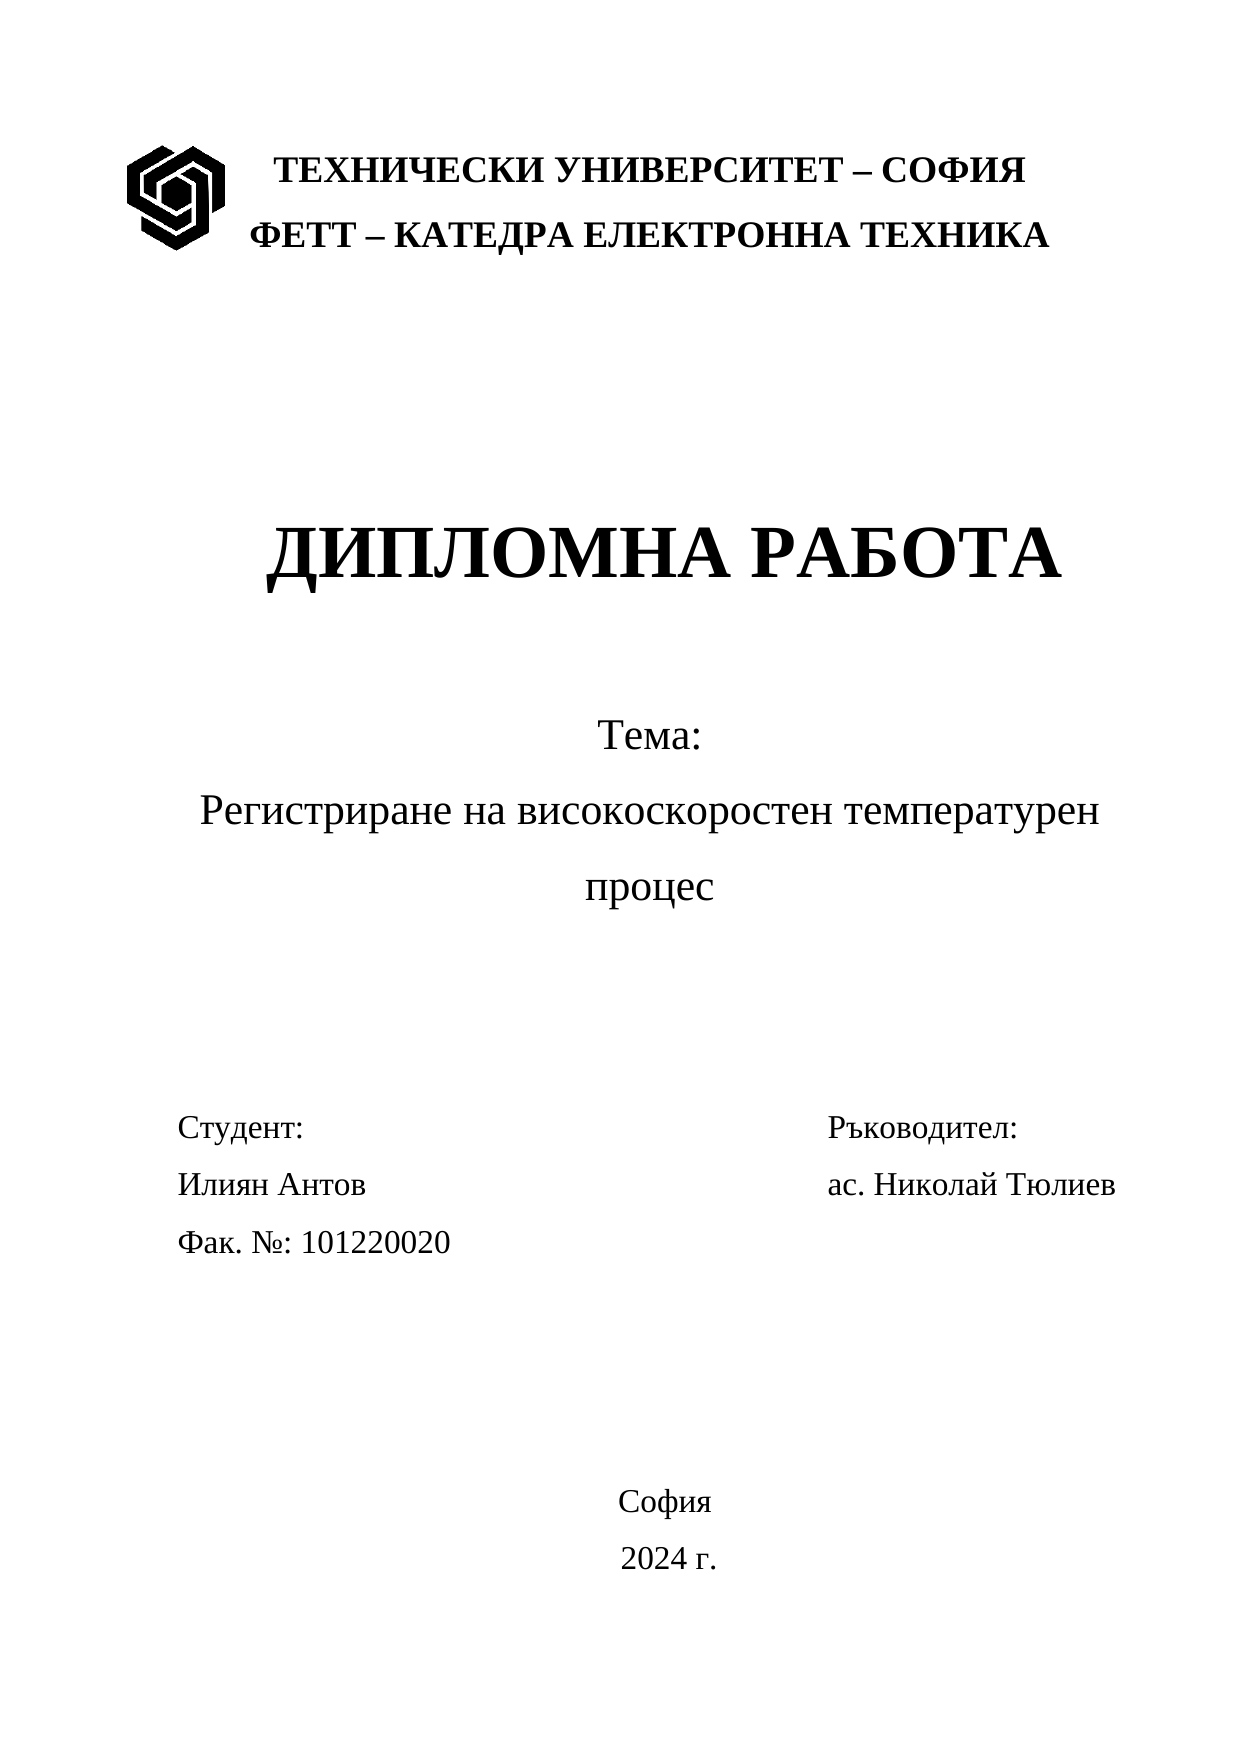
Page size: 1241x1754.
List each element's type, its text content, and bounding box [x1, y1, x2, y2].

text Илиян Антов ас. Николай Тюлиев [177, 1164, 1122, 1203]
picture [122, 141, 229, 254]
text Регистриране на високоскоростен температурен процес [177, 784, 1122, 909]
text Студент: Ръководител: [177, 1107, 1122, 1145]
text 2024 г. [207, 1538, 1122, 1577]
text ТЕХНИЧЕСКИ УНИВЕРСИТЕТ – СОФИЯ [229, 148, 1122, 191]
text ФЕТТ – КАТЕДРА ЕЛЕКТРОННА ТЕХНИКА [177, 212, 1122, 256]
text София [207, 1481, 1122, 1519]
text Фак. №: 101220020 [177, 1222, 1122, 1260]
text ДИПЛОМНА РАБОТА [207, 507, 1122, 593]
text Тема: [177, 708, 1122, 759]
